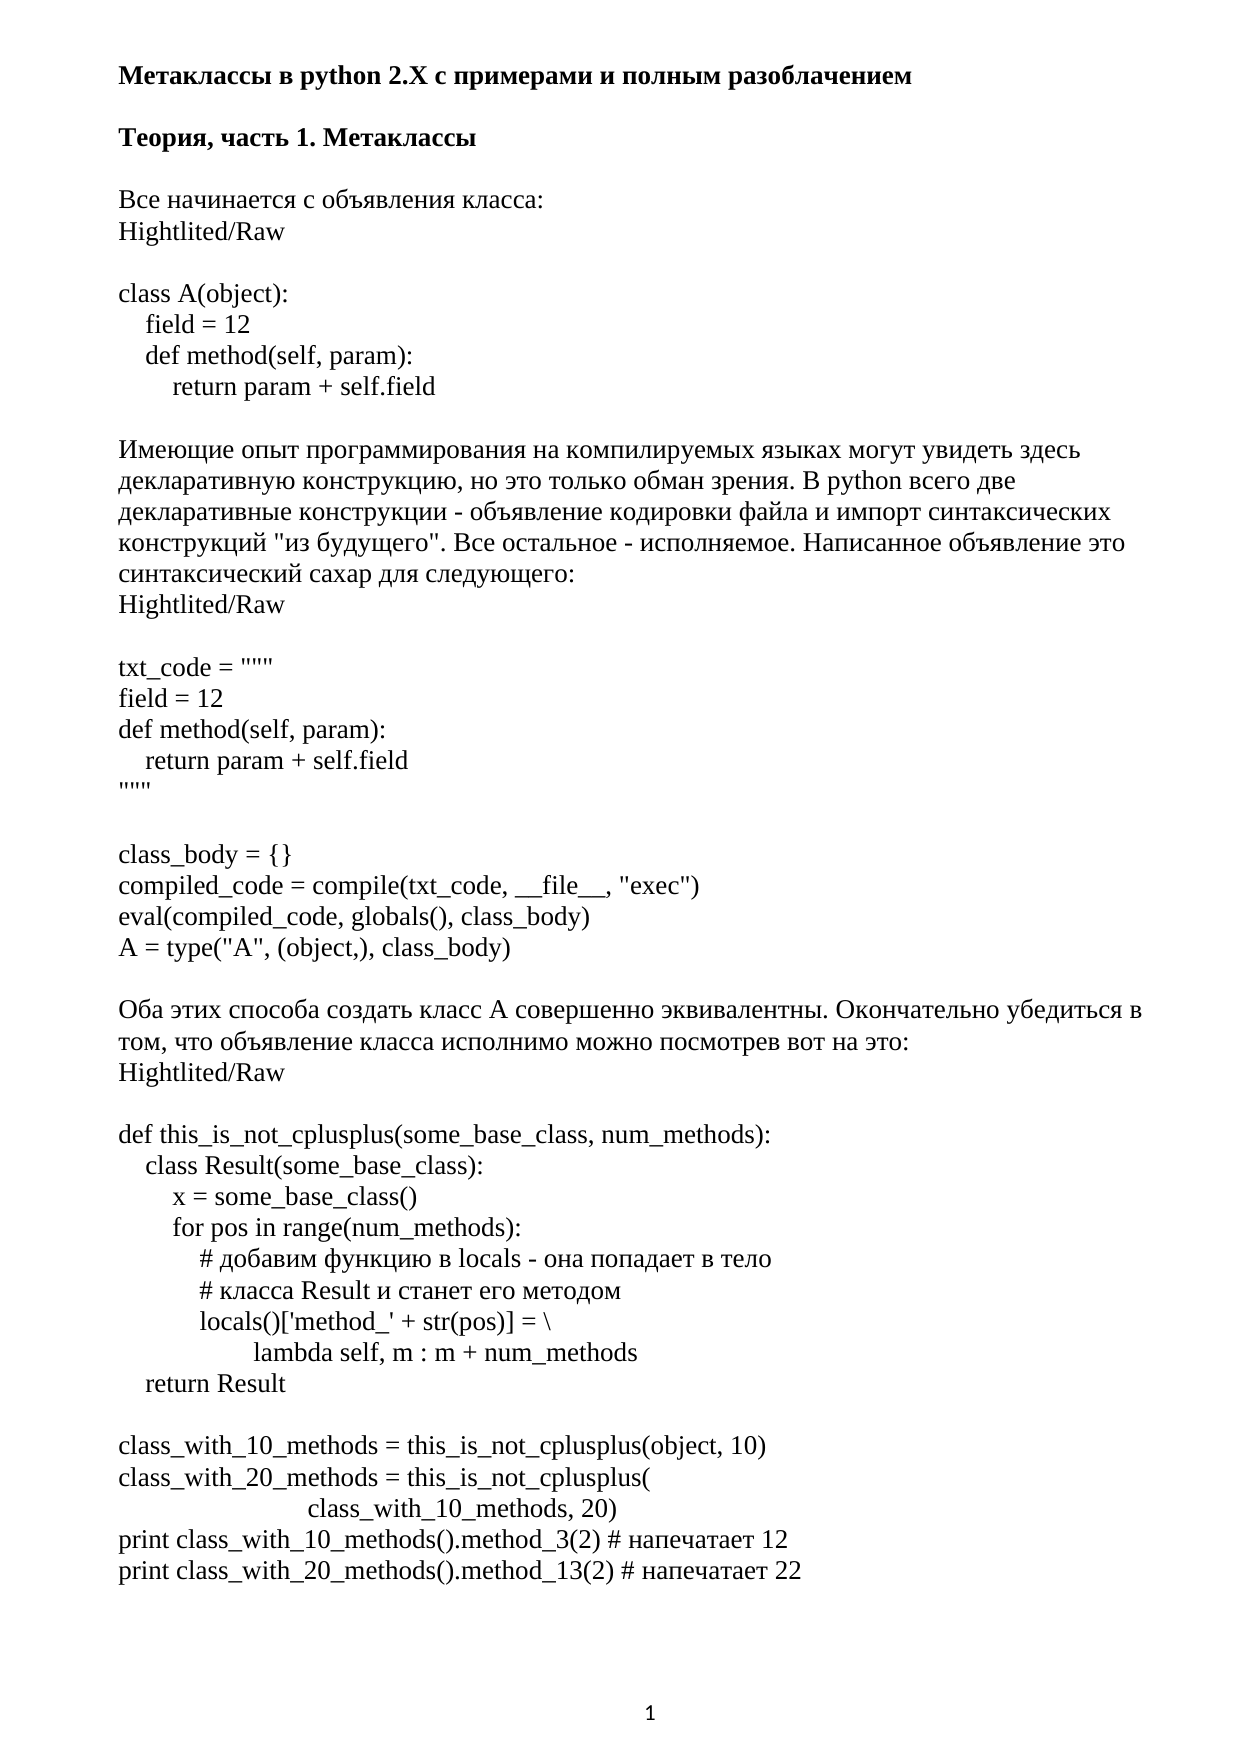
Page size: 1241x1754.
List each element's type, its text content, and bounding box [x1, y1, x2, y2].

text class_body = {} [118, 838, 1181, 869]
text x = some_base_class() [118, 1180, 1181, 1211]
text field = 12 [118, 682, 1181, 713]
text lambda self, m : m + num_methods [118, 1336, 1181, 1367]
text class_with_20_methods = this_is_not_cplusplus( [118, 1461, 1181, 1492]
text field = 12 [118, 308, 1181, 339]
text Hightlited/Raw [118, 1056, 1181, 1087]
text Имеющие опыт программирования на компилируемых языках могут увидеть здесь декларативную конструкцию, но это только обман зрения. В python всего две декларативные конструкции - объявление кодировки файла и импорт синтаксических конструкций "из будущего". Все остальное - исполняемое. Написанное объявление это синтаксический сахар для следующего: [118, 433, 1181, 588]
text class A(object): [118, 277, 1181, 308]
text class Result(some_base_class): [118, 1149, 1181, 1180]
text Метаклассы в python 2.X с примерами и полным разоблачением [118, 59, 1181, 90]
text Hightlited/Raw [118, 215, 1181, 246]
text def method(self, param): [118, 713, 1181, 744]
text for pos in range(num_methods): [118, 1211, 1181, 1243]
text Hightlited/Raw [118, 588, 1181, 620]
text class_with_10_methods, 20) [118, 1492, 1181, 1523]
text return Result [118, 1367, 1181, 1398]
text A = type("A", (object,), class_body) [118, 931, 1181, 962]
text class_with_10_methods = this_is_not_cplusplus(object, 10) [118, 1429, 1181, 1461]
text return param + self.field [118, 744, 1181, 775]
text return param + self.field [118, 371, 1181, 402]
text Теория, часть 1. Метаклассы [118, 121, 1181, 152]
text """ [118, 775, 1181, 807]
text print class_with_10_methods().method_3(2) # напечатает 12 [118, 1523, 1181, 1554]
text print class_with_20_methods().method_13(2) # напечатает 22 [118, 1554, 1181, 1585]
text txt_code = """ [118, 651, 1181, 682]
text def this_is_not_cplusplus(some_base_class, num_methods): [118, 1118, 1181, 1149]
text # класса Result и станет его методом [118, 1274, 1181, 1305]
text def method(self, param): [118, 339, 1181, 371]
text locals()['method_' + str(pos)] = \ [118, 1305, 1181, 1336]
text compiled_code = compile(txt_code, __file__, "exec") [118, 869, 1181, 900]
text # добавим функцию в locals - она попадает в тело [118, 1243, 1181, 1274]
text Все начинается с объявления класса: [118, 184, 1181, 215]
text eval(compiled_code, globals(), class_body) [118, 900, 1181, 931]
text Оба этих способа создать класс A совершенно эквивалентны. Окончательно убедиться в том, что объявление класса исполнимо можно посмотрев вот на это: [118, 993, 1181, 1056]
